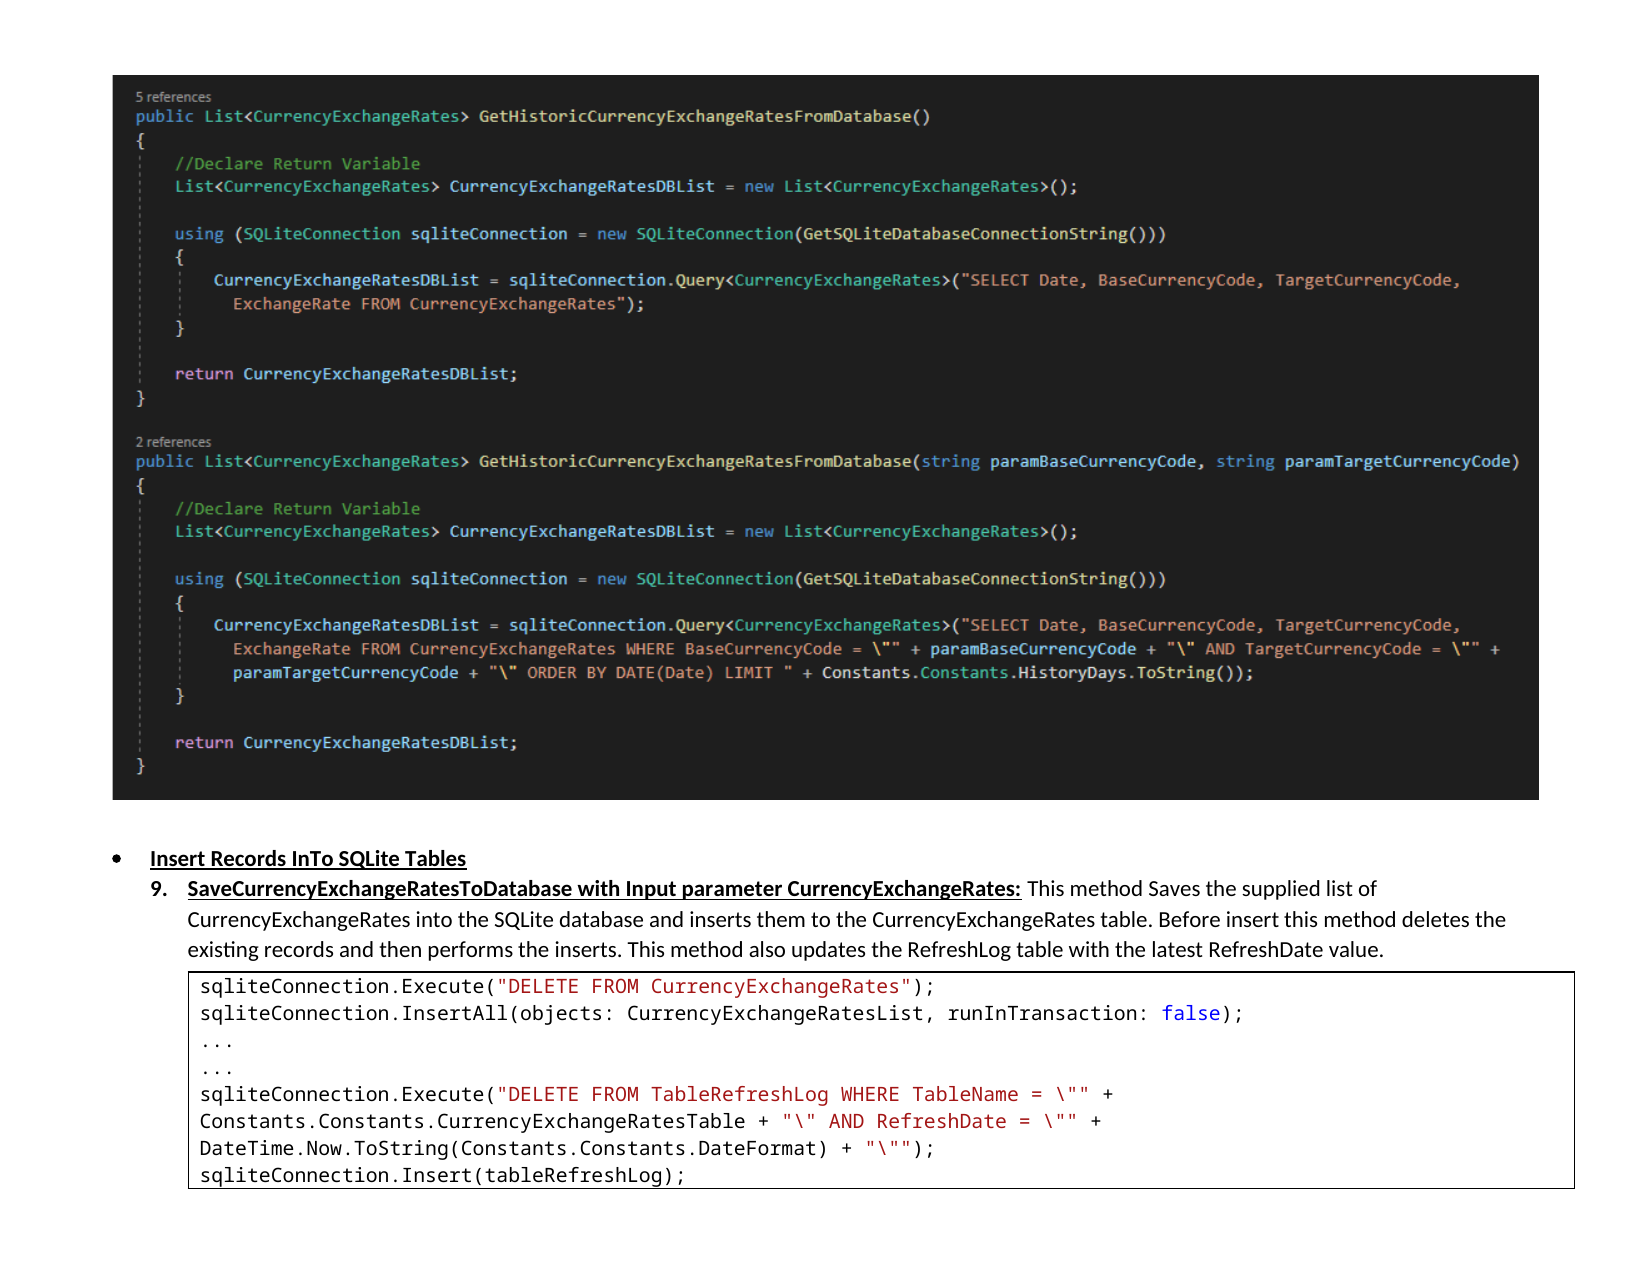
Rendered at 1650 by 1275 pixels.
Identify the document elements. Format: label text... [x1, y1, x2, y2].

list SaveCurrencyExchangeRatesToDatabase with Input parameter CurrencyExchangeRates: This method Saves the supplied list of CurrencyExchangeRates into the SQLite database and inserts them to the CurrencyExchangeRates table. Before insert this method deletes the existing records and then performs the inserts. This method also updates the RefreshLog table with the latest RefreshDate value. [150, 874, 1575, 963]
picture [112, 75, 1539, 800]
table_header sqliteConnection.Execute("DELETE FROM CurrencyExchangeRates"); sqliteConnection.InsertAll(objects: CurrencyExchangeRatesList, runInTransaction: false); ... ... sqliteConnection.Execute("DELETE FROM TableRefreshLog WHERE TableName = \"" + Constants.Constants.CurrencyExchangeRatesTable + "\" AND RefreshDate = \"" + DateTime.Now.ToString(Constants.Constants.DateFormat) + "\""); sqliteConnection.Insert(tableRefreshLog); [189, 973, 1574, 1188]
list Insert Records InTo SQLite Tables [112, 844, 1575, 872]
